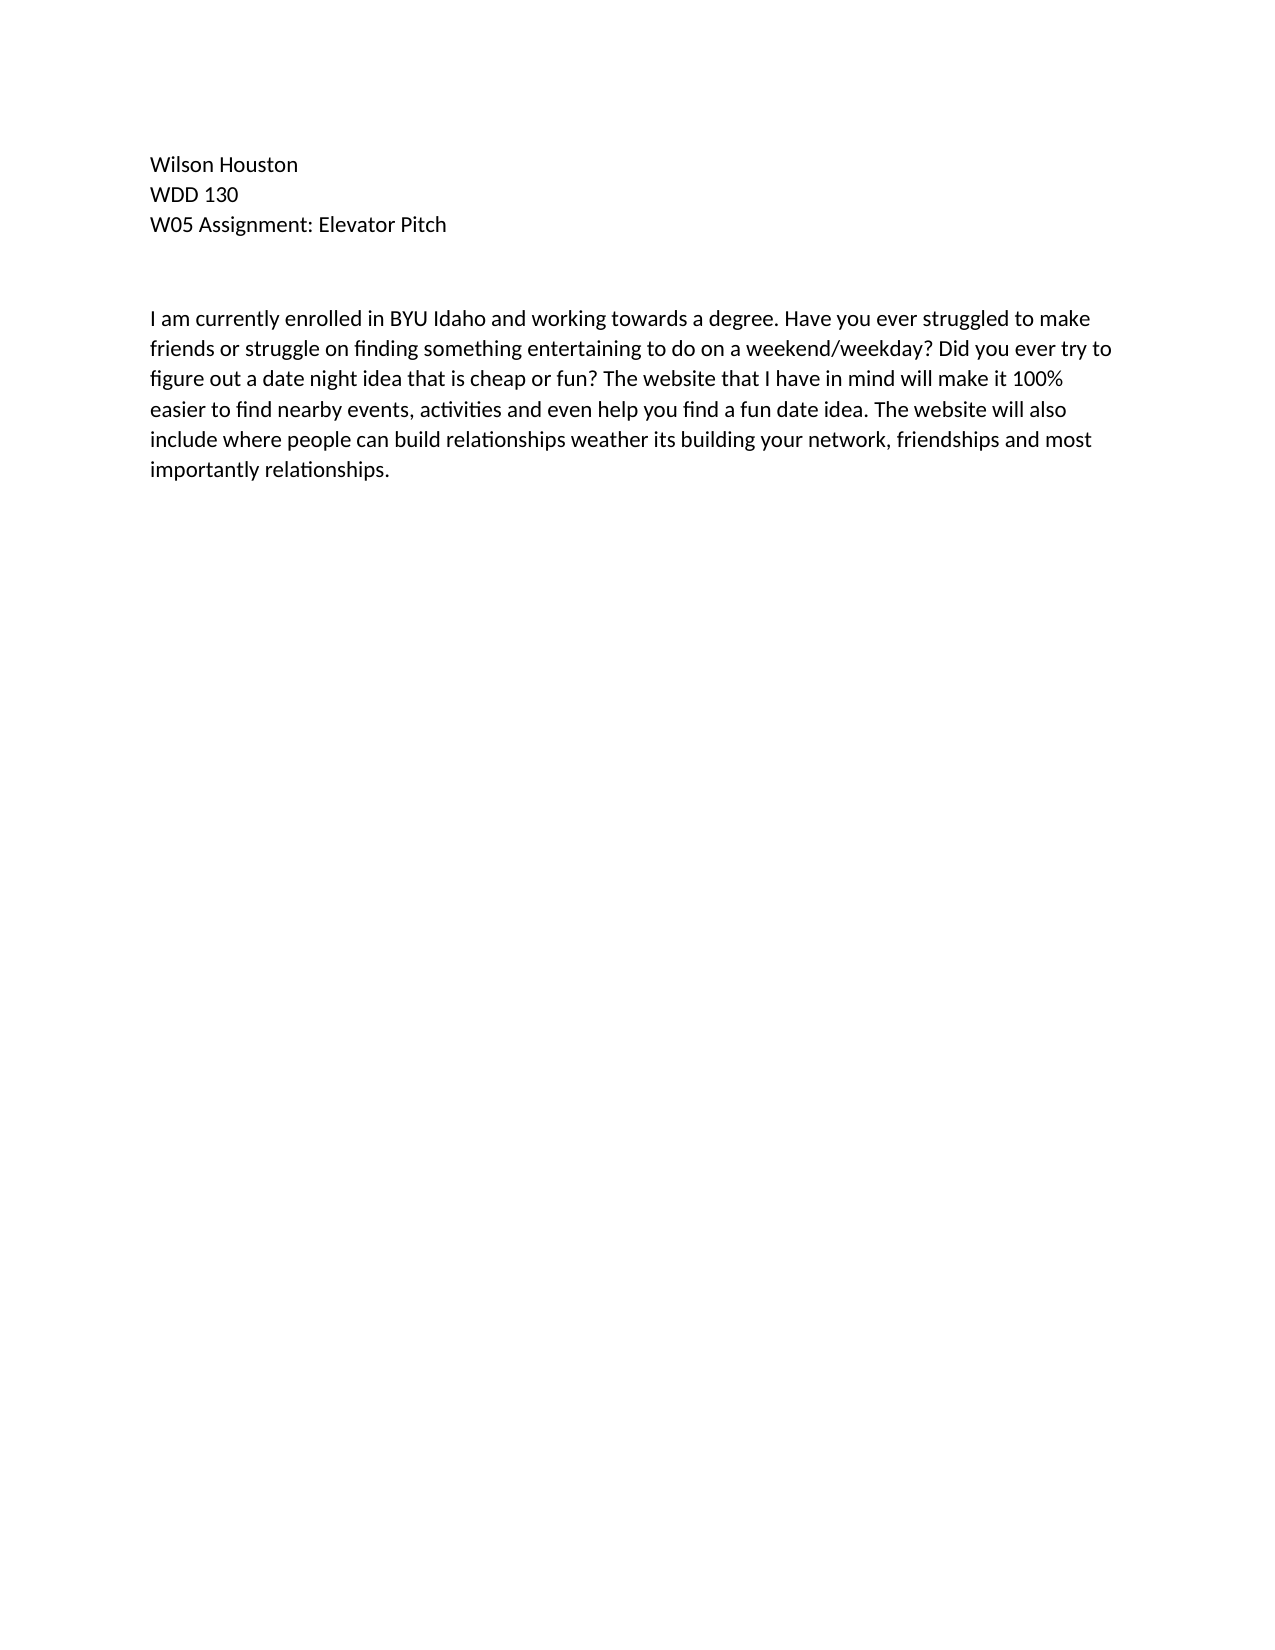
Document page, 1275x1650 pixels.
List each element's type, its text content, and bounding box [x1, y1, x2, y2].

text Wilson Houston WDD 130 W05 Assignment: Elevator Pitch [150, 150, 1125, 238]
text I am currently enrolled in BYU Idaho and working towards a degree. Have you ever struggled to make friends or struggle on finding something entertaining to do on a weekend/weekday? Did you ever try to figure out a date night idea that is cheap or fun? The website that I have in mind will make it 100% easier to find nearby events, activities and even help you find a fun date idea. The website will also include where people can build relationships weather its building your network, friendships and most importantly relationships. [150, 304, 1125, 483]
